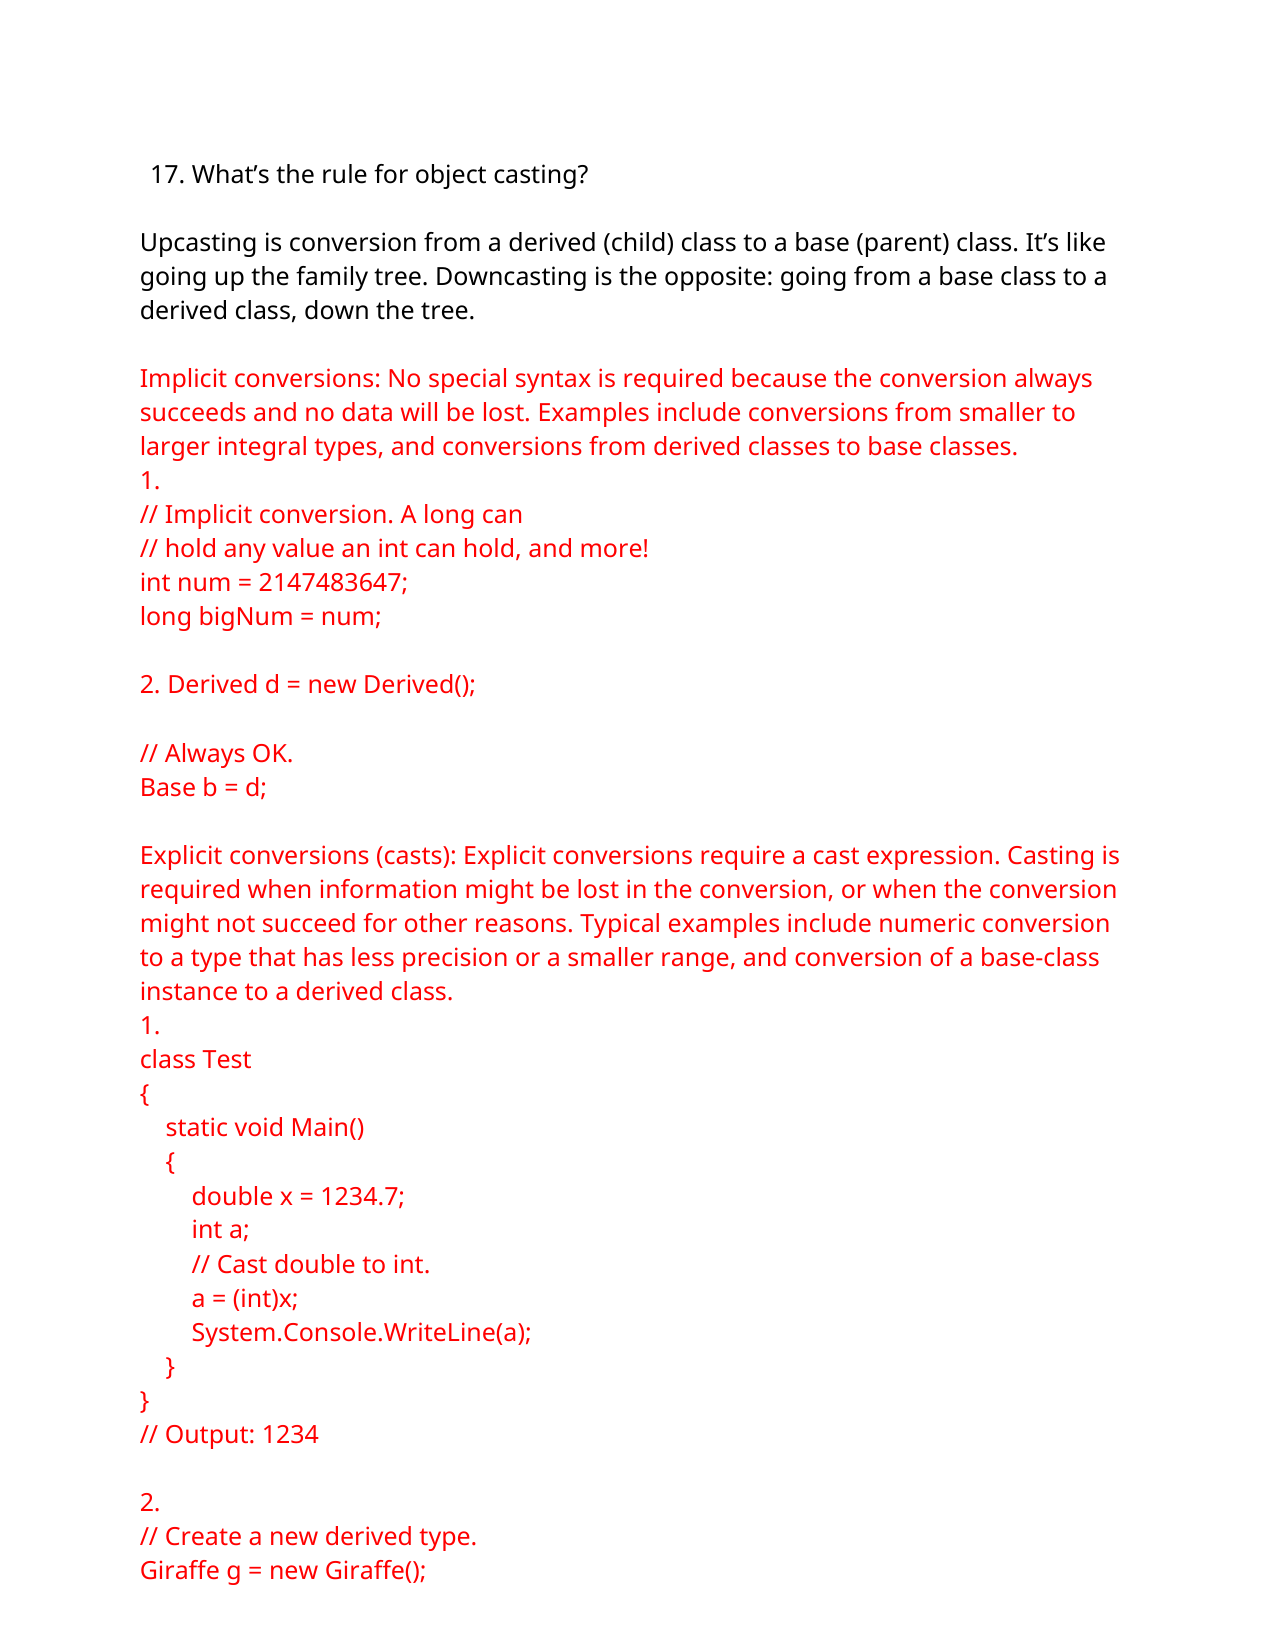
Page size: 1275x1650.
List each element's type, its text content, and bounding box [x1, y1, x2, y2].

text // hold any value an int can hold, and more! [139, 531, 1135, 565]
text Giraffe g = new Giraffe(); [139, 1553, 1135, 1587]
text System.Console.WriteLine(a); [139, 1314, 1135, 1348]
text Explicit conversions (casts): Explicit conversions require a cast expression. Casting is required when information might be lost in the conversion, or when the conversion might not succeed for other reasons. Typical examples include numeric conversion to a type that has less precision or a smaller range, and conversion of a base-class instance to a derived class. [139, 837, 1135, 1008]
text // Implicit conversion. A long can [139, 497, 1135, 531]
text 1. [139, 1008, 1135, 1042]
text // Create a new derived type. [139, 1519, 1135, 1553]
text int a; [139, 1212, 1135, 1246]
text class Test [139, 1042, 1135, 1076]
text // Always OK. [139, 735, 1135, 769]
text 1. [139, 463, 1135, 497]
text // Cast double to int. [139, 1246, 1135, 1280]
text Implicit conversions: No special syntax is required because the conversion always succeeds and no data will be lost. Examples include conversions from smaller to larger integral types, and conversions from derived classes to base classes. [139, 361, 1135, 463]
text long bigNum = num; [139, 599, 1135, 633]
list What’s the rule for object casting? [150, 156, 1135, 190]
text 2. [139, 1485, 1135, 1519]
text int num = 2147483647; [139, 565, 1135, 599]
text a = (int)x; [139, 1280, 1135, 1314]
text } [139, 1348, 1135, 1382]
text 2. Derived d = new Derived(); [139, 667, 1135, 701]
text double x = 1234.7; [139, 1178, 1135, 1212]
text // Output: 1234 [139, 1417, 1135, 1451]
text { [139, 1076, 1135, 1110]
text Base b = d; [139, 769, 1135, 803]
text } [139, 1382, 1135, 1417]
text { [139, 1144, 1135, 1178]
text Upcasting is conversion from a derived (child) class to a base (parent) class. It’s like going up the family tree. Downcasting is the opposite: going from a base class to a derived class, down the tree. [139, 224, 1135, 327]
text static void Main() [139, 1110, 1135, 1144]
